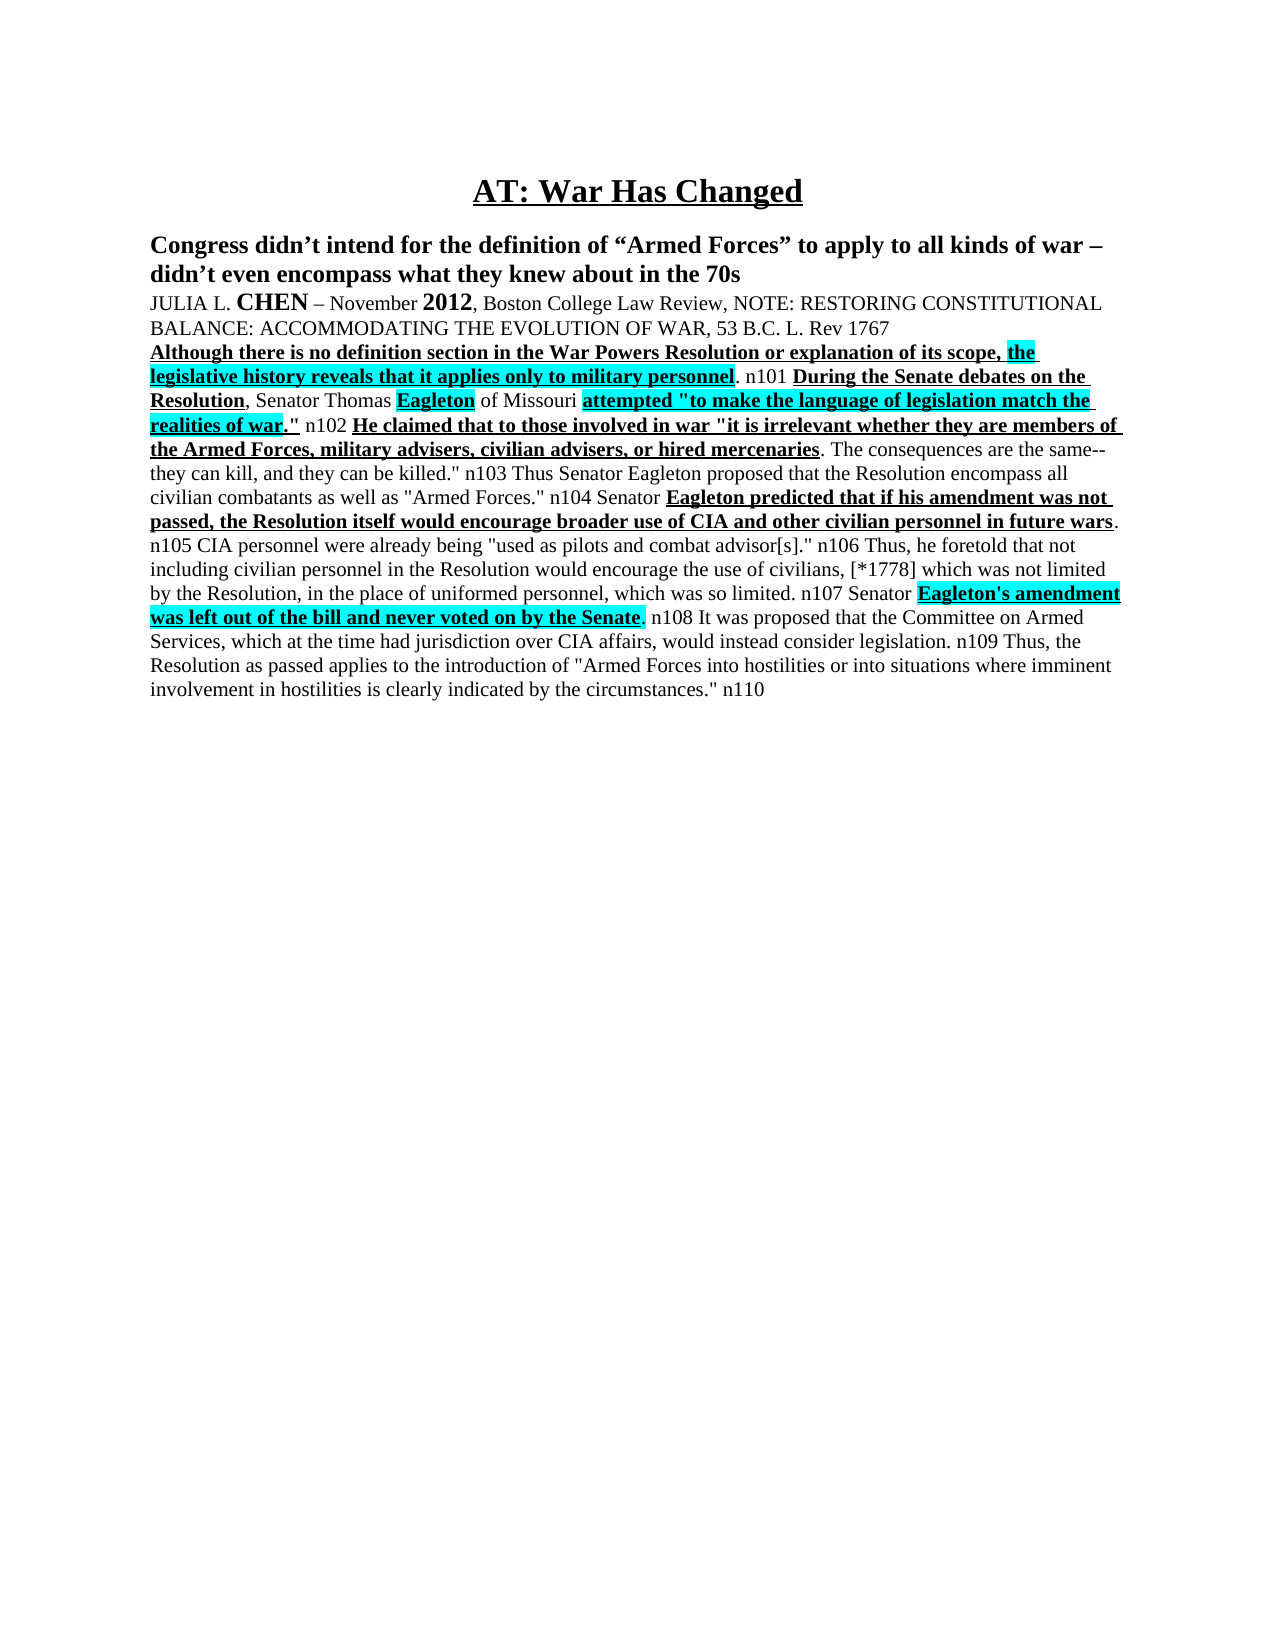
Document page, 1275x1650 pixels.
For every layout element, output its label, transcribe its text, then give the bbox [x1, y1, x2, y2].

subtitle AT: War Has Changed [150, 171, 1125, 209]
subtitle Congress didn’t intend for the definition of “Armed Forces” to apply to all kinds of war – didn’t even encompass what they knew about in the 70s [150, 230, 1125, 287]
text Although there is no definition section in the War Powers Resolution or explanation of its scope, the legislative history reveals that it applies only to military personnel. n101 During the Senate debates on the Resolution, Senator Thomas Eagleton of Missouri attempted "to make the language of legislation match the realities of war." n102 He claimed that to those involved in war "it is irrelevant whether they are members of the Armed Forces, military advisers, civilian advisers, or hired mercenaries. The consequences are the same--they can kill, and they can be killed." n103 Thus Senator Eagleton proposed that the Resolution encompass all civilian combatants as well as "Armed Forces." n104 Senator Eagleton predicted that if his amendment was not passed, the Resolution itself would encourage broader use of CIA and other civilian personnel in future wars. n105 CIA personnel were already being "used as pilots and combat advisor[s]." n106 Thus, he foretold that not including civilian personnel in the Resolution would encourage the use of civilians, [*1778] which was not limited by the Resolution, in the place of uniformed personnel, which was so limited. n107 Senator Eagleton's amendment was left out of the bill and never voted on by the Senate. n108 It was proposed that the Committee on Armed Services, which at the time had jurisdiction over CIA affairs, would instead consider legislation. n109 Thus, the Resolution as passed applies to the introduction of "Armed Forces into hostilities or into situations where imminent involvement in hostilities is clearly indicated by the circumstances." n110 [150, 340, 1125, 701]
text JULIA L. CHEN – November 2012, Boston College Law Review, NOTE: RESTORING CONSTITUTIONAL BALANCE: ACCOMMODATING THE EVOLUTION OF WAR, 53 B.C. L. Rev 1767 [150, 287, 1125, 340]
